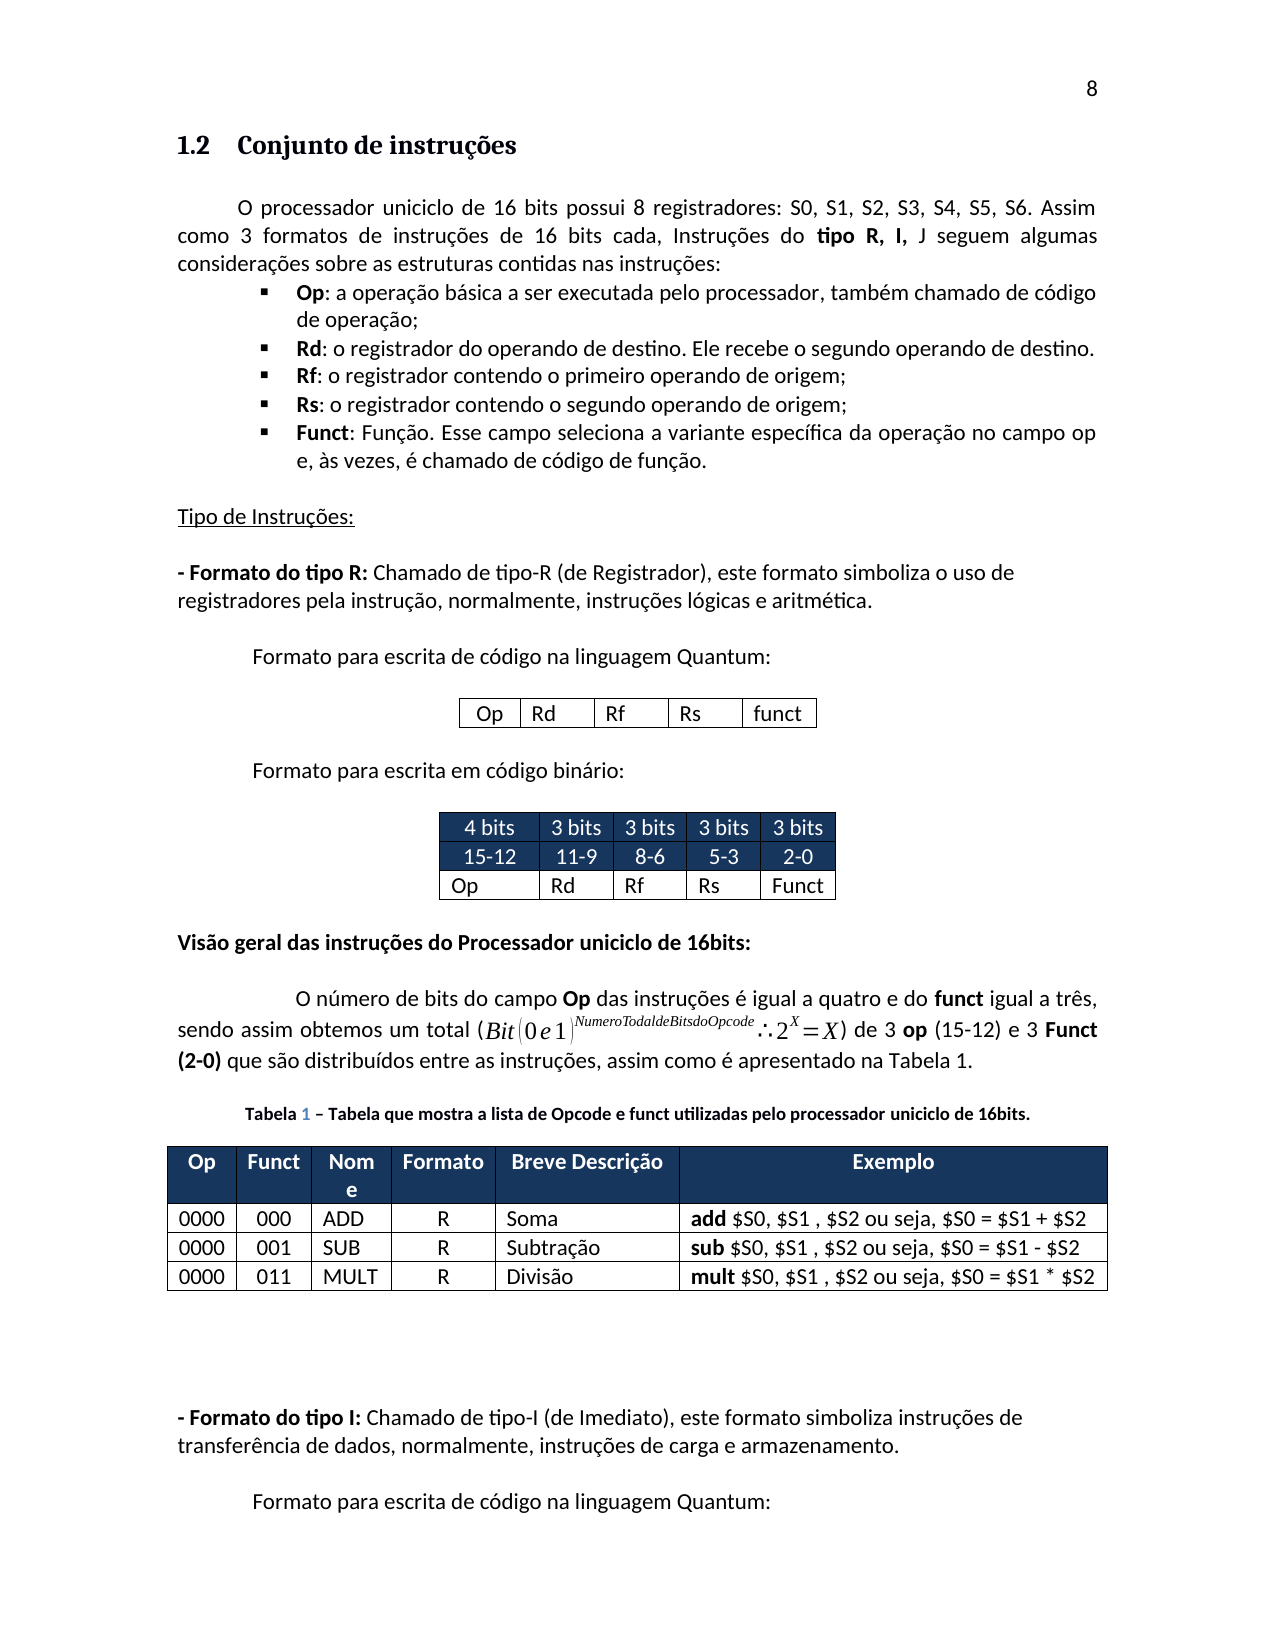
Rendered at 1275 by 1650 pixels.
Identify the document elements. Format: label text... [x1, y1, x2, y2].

table_header 3 bits [540, 813, 613, 841]
table_header Rs [669, 699, 742, 727]
table_header Op [460, 699, 520, 727]
table_cell Subtração [496, 1233, 679, 1261]
table_cell Rs [687, 871, 760, 899]
table_cell sub $S0, $S1 , $S2 ou seja, $S0 = $S1 - $S2 [680, 1233, 1107, 1261]
text Tabela 1 – Tabela que mostra a lista de Opcode e funct utilizadas pelo processador uniciclo de 16bits. [177, 1102, 1098, 1125]
table_cell Funct [761, 871, 835, 899]
table_header funct [743, 699, 816, 727]
list Rd: o registrador do operando de destino. Ele recebe o segundo operando de destino. [259, 334, 1098, 362]
table_cell 0000 [168, 1233, 236, 1261]
table_cell 5-3 [687, 842, 760, 870]
table_cell 001 [237, 1233, 311, 1261]
table_header Rd [521, 699, 594, 727]
table_header Breve Descrição [496, 1147, 679, 1203]
table_cell mult $S0, $S1 , $S2 ou seja, $S0 = $S1 * $S2 [680, 1262, 1107, 1290]
text - Formato do tipo I: Chamado de tipo-I (de Imediato), este formato simboliza instruções de transferência de dados, normalmente, instruções de carga e armazenamento. [177, 1403, 1098, 1459]
text Formato para escrita em código binário: [177, 756, 1098, 784]
table_cell Divisão [496, 1262, 679, 1290]
table_header 4 bits [440, 813, 539, 841]
table_header Funct [237, 1147, 311, 1203]
table_header Nome [312, 1147, 391, 1203]
table_cell R [392, 1262, 495, 1290]
list Funct: Função. Esse campo seleciona a variante específica da operação no campo op e, às vezes, é chamado de código de função. [259, 418, 1098, 474]
text O processador uniciclo de 16 bits possui 8 registradores: S0, S1, S2, S3, S4, S5, S6. Assim como 3 formatos de instruções de 16 bits cada, Instruções do tipo R, I, J seguem algumas considerações sobre as estruturas contidas nas instruções: [177, 193, 1098, 278]
table_cell R [392, 1233, 495, 1261]
table_cell 011 [237, 1262, 311, 1290]
table_cell ADD [312, 1204, 391, 1232]
text O número de bits do campo Op das instruções é igual a quatro e do funct igual a três, sendo assim obtemos um total () de 3 op (15-12) e 3 Funct (2-0) que são distribuídos entre as instruções, assim como é apresentado na Tabela 1. [177, 984, 1098, 1074]
text Visão geral das instruções do Processador uniciclo de 16bits: [177, 928, 1098, 956]
table_cell 11-9 [540, 842, 613, 870]
text Formato para escrita de código na linguagem Quantum: [177, 642, 1098, 670]
table_cell add $S0, $S1 , $S2 ou seja, $S0 = $S1 + $S2 [680, 1204, 1107, 1232]
list Rs: o registrador contendo o segundo operando de origem; [259, 390, 1098, 418]
table_cell SUB [312, 1233, 391, 1261]
table_header Rf [595, 699, 668, 727]
table_cell Op [440, 871, 539, 899]
table_cell Rf [614, 871, 686, 899]
table_cell 000 [237, 1204, 311, 1232]
table_header Formato [392, 1147, 495, 1203]
text Formato para escrita de código na linguagem Quantum: [177, 1487, 1098, 1515]
table_header 3 bits [614, 813, 686, 841]
table_cell 15-12 [440, 842, 539, 870]
table_cell 2-0 [761, 842, 835, 870]
table_cell R [392, 1204, 495, 1232]
text Tipo de Instruções: [177, 502, 1098, 530]
table_cell Rd [540, 871, 613, 899]
list Op: a operação básica a ser executada pelo processador, também chamado de código de operação; [259, 278, 1098, 334]
table_cell Soma [496, 1204, 679, 1232]
table_header 3 bits [761, 813, 835, 841]
list Rf: o registrador contendo o primeiro operando de origem; [259, 362, 1098, 390]
table_cell 8-6 [614, 842, 686, 870]
text - Formato do tipo R: Chamado de tipo-R (de Registrador), este formato simboliza o uso de registradores pela instrução, normalmente, instruções lógicas e aritmética. [177, 558, 1098, 614]
table_cell 0000 [168, 1262, 236, 1290]
table_header Exemplo [680, 1147, 1107, 1203]
table_header Op [168, 1147, 236, 1203]
table_cell MULT [312, 1262, 391, 1290]
table_header 3 bits [687, 813, 760, 841]
subtitle Conjunto de instruções [177, 130, 1098, 161]
table_cell 0000 [168, 1204, 236, 1232]
